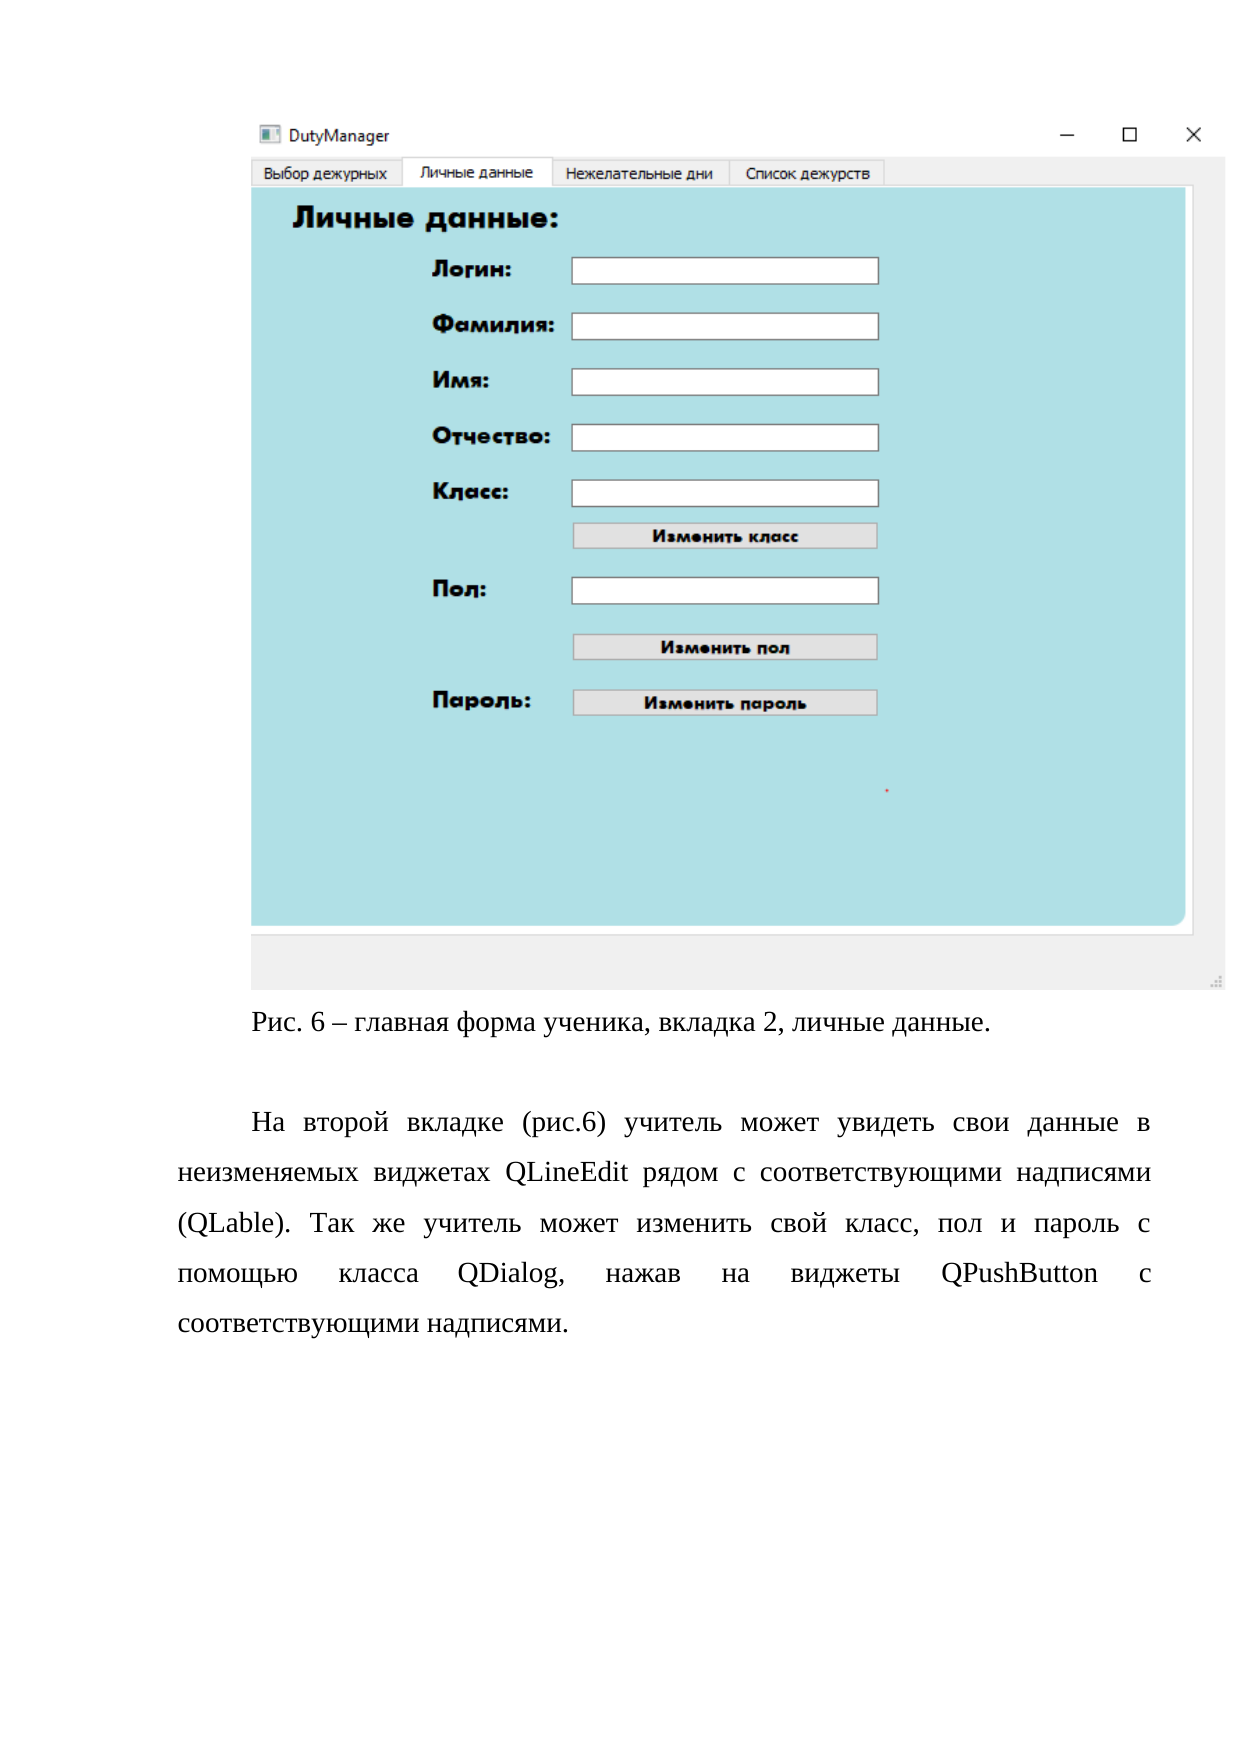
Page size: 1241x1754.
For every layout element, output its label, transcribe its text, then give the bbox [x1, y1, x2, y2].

text На второй вкладке (рис.6) учитель может увидеть свои данные в неизменяемых виджетах QLineEdit рядом с соответствующими надписями (QLable). Так же учитель может изменить свой класс, пол и пароль с помощью класса QDialog, нажав на виджеты QPushButton c соответствующими надписями. [177, 1104, 1152, 1339]
picture [251, 118, 1226, 990]
text Рис. 6 – главная форма ученика, вкладка 2, личные данные. [177, 1004, 1152, 1037]
